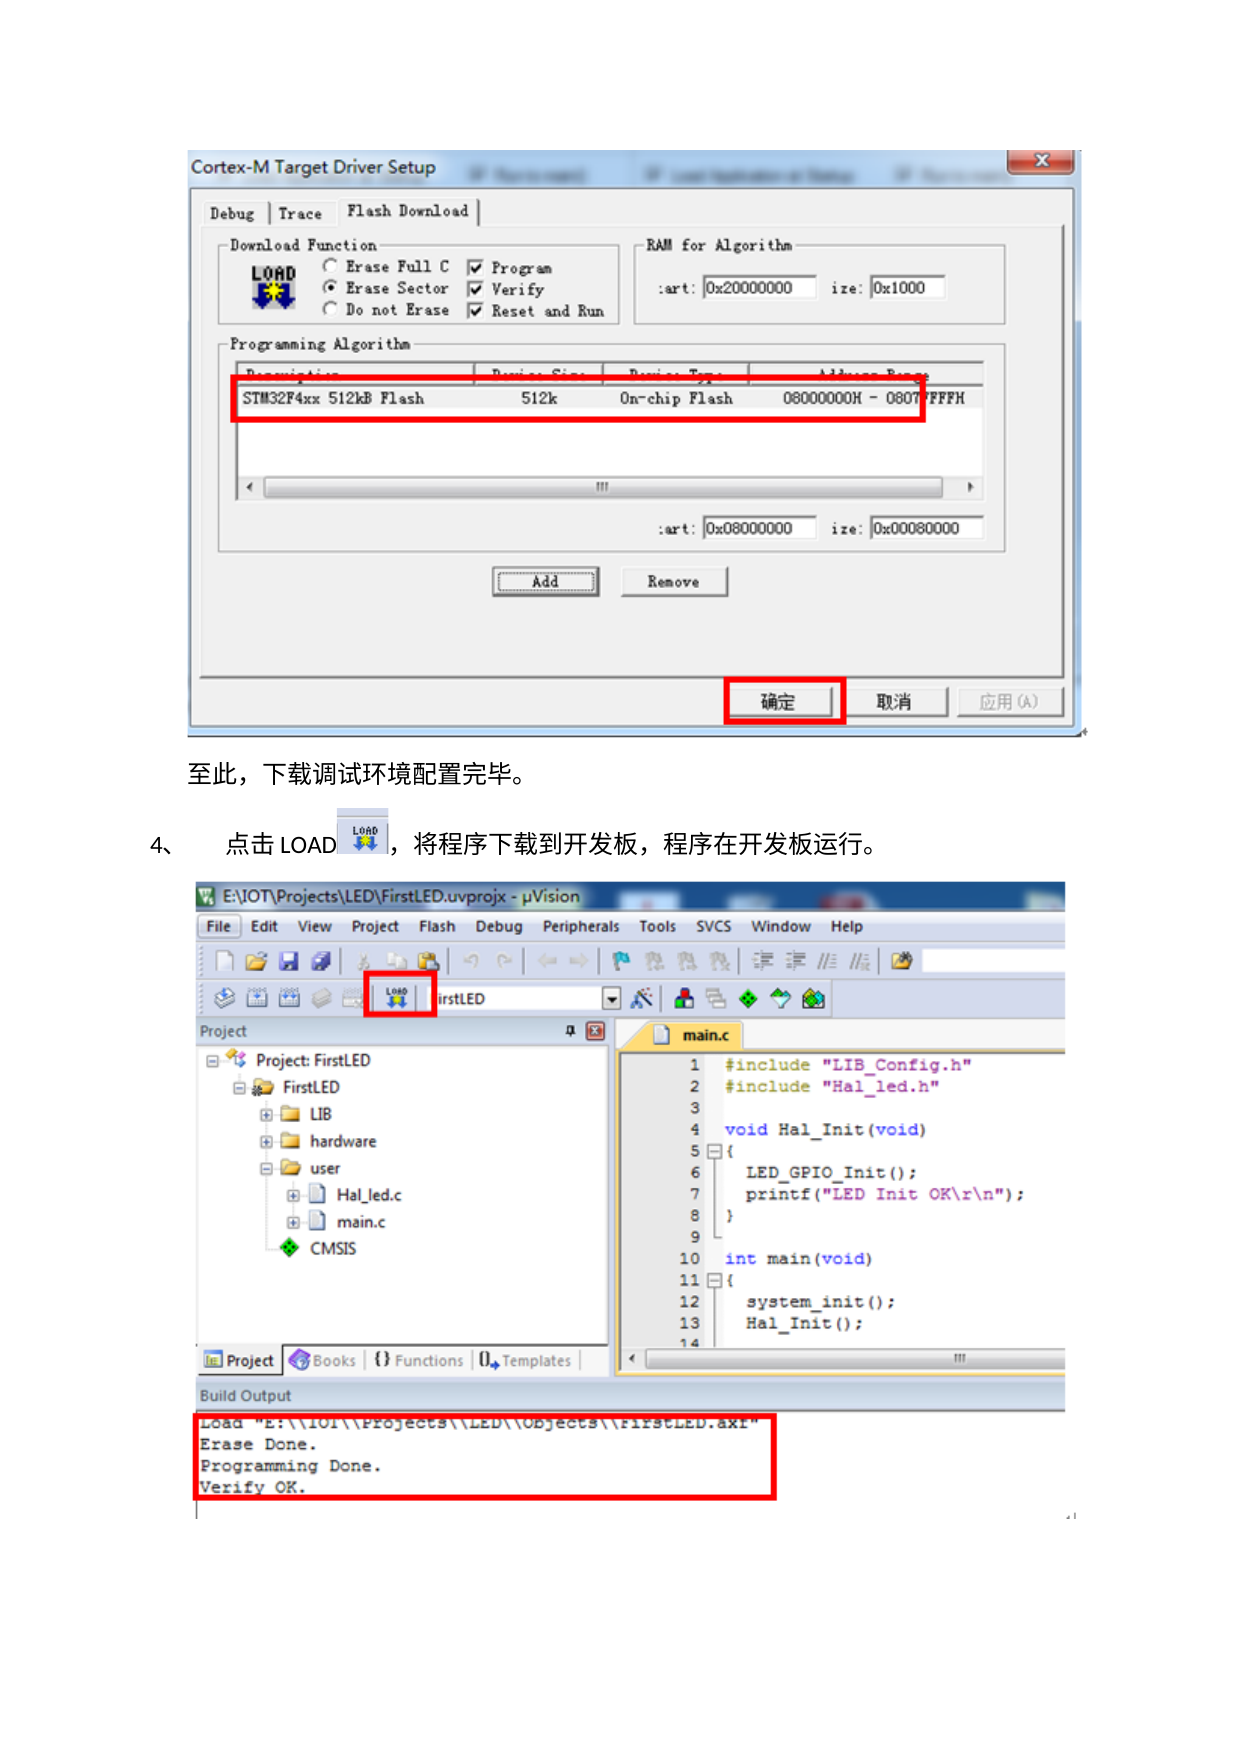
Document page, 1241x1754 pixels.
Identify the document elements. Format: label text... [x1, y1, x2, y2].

picture [336, 808, 389, 854]
picture [187, 879, 1088, 1519]
list 点击LOAD，将程序下载到开发板，程序在开发板运行。 [150, 809, 1090, 861]
picture [187, 150, 1088, 739]
text 至此，下载调试环境配置完毕。 [187, 754, 1090, 791]
